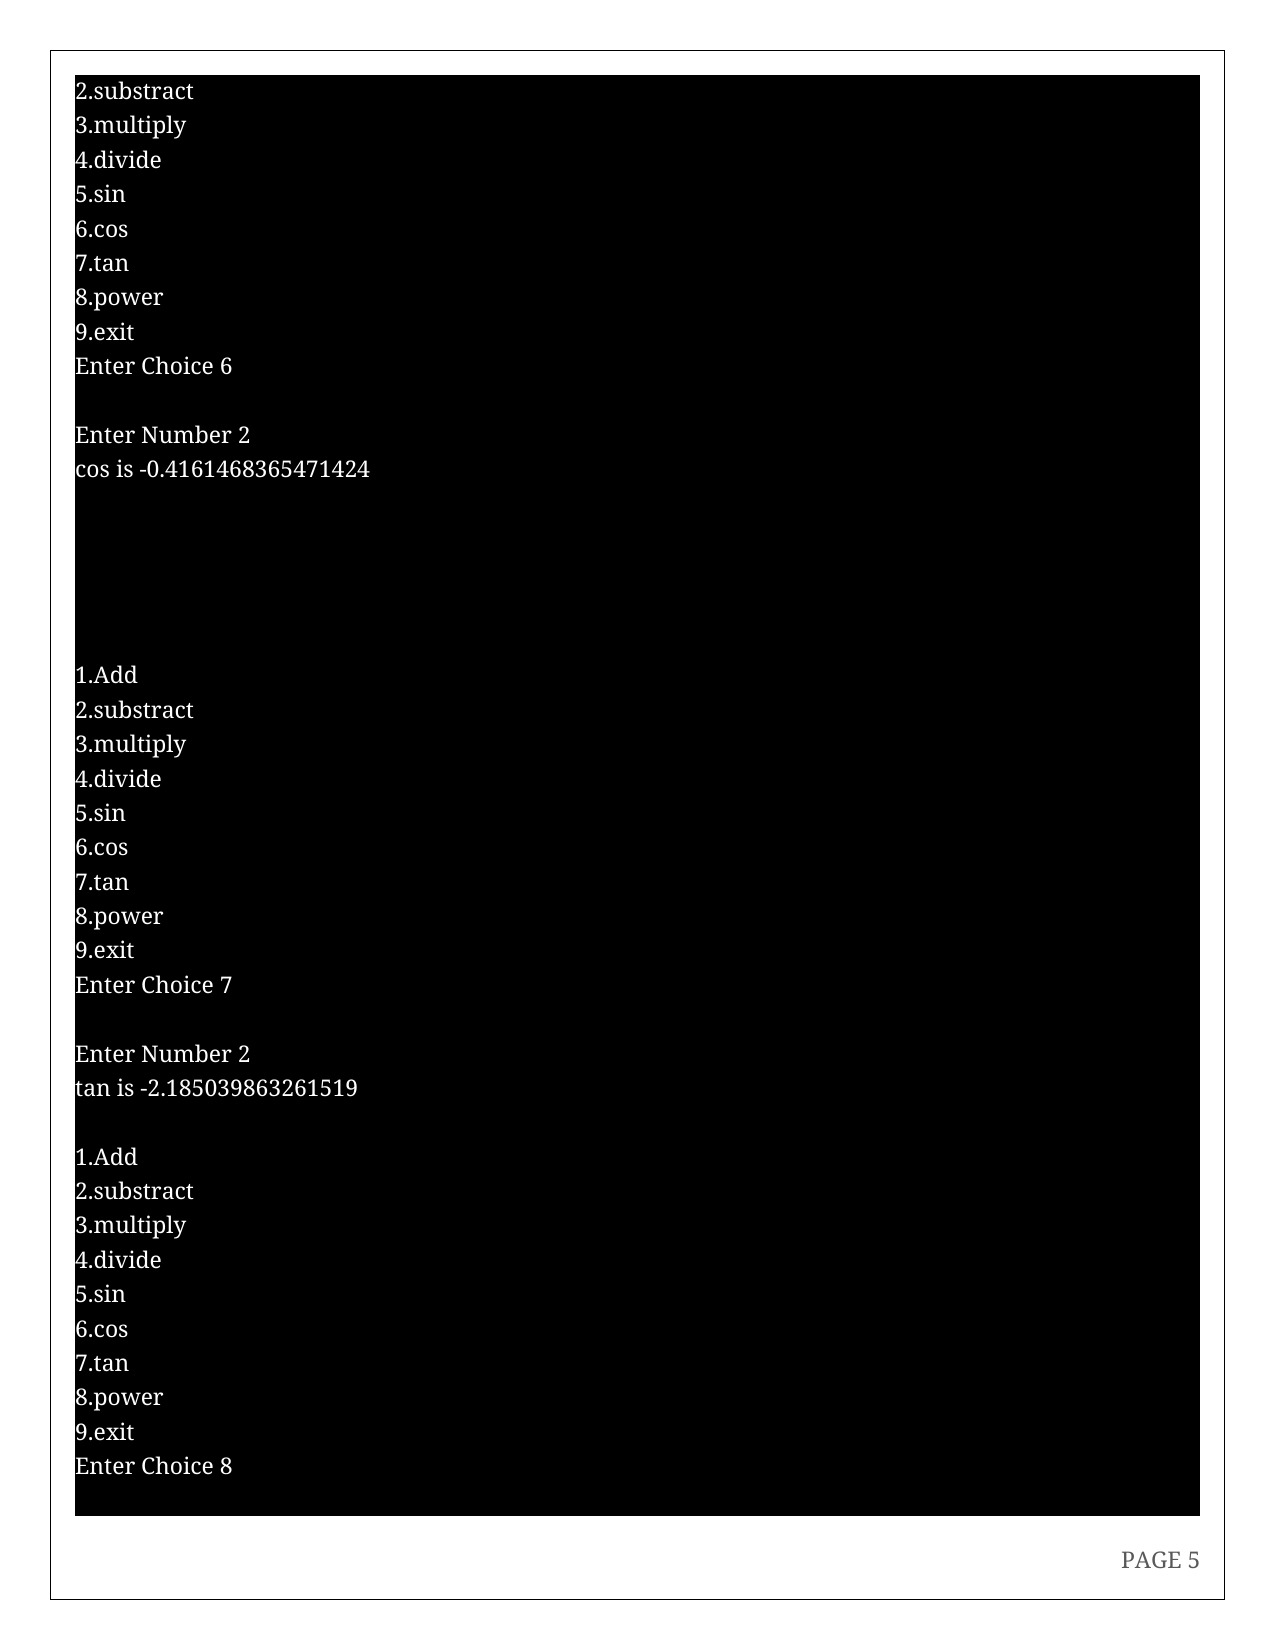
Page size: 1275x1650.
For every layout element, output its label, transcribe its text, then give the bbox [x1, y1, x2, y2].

list 5.sin [75, 797, 1200, 828]
list Enter Choice 6 [75, 350, 1200, 381]
list 4.divide [75, 1244, 1200, 1275]
list Enter Number 2 [75, 419, 1200, 450]
list 7.tan [75, 866, 1200, 897]
list 7.tan [75, 1347, 1200, 1378]
list 1.Add [75, 1141, 1200, 1172]
list 2.substract [75, 75, 1200, 106]
list 1.Add [75, 659, 1200, 691]
list 3.multiply [75, 109, 1200, 141]
list 4.divide [75, 762, 1200, 794]
list Enter Choice 7 [75, 969, 1200, 1000]
list 2.substract [75, 694, 1200, 725]
list 3.multiply [75, 1209, 1200, 1241]
list 4.divide [75, 144, 1200, 175]
list Enter Number 2 [75, 1037, 1200, 1069]
list 5.sin [75, 178, 1200, 209]
list 9.exit [75, 1416, 1200, 1447]
list 2.substract [75, 1175, 1200, 1206]
list Enter Choice 8 [75, 1450, 1200, 1481]
list 5.sin [75, 1278, 1200, 1309]
list 6.cos [75, 212, 1200, 244]
list 9.exit [75, 934, 1200, 966]
list cos is -0.4161468365471424 [75, 453, 1200, 484]
list 6.cos [75, 1312, 1200, 1344]
list 8.power [75, 281, 1200, 312]
list tan is -2.185039863261519 [75, 1072, 1200, 1103]
list 3.multiply [75, 728, 1200, 759]
list 7.tan [75, 247, 1200, 278]
list 8.power [75, 1381, 1200, 1412]
list 9.exit [75, 316, 1200, 347]
list 8.power [75, 900, 1200, 931]
list 6.cos [75, 831, 1200, 862]
